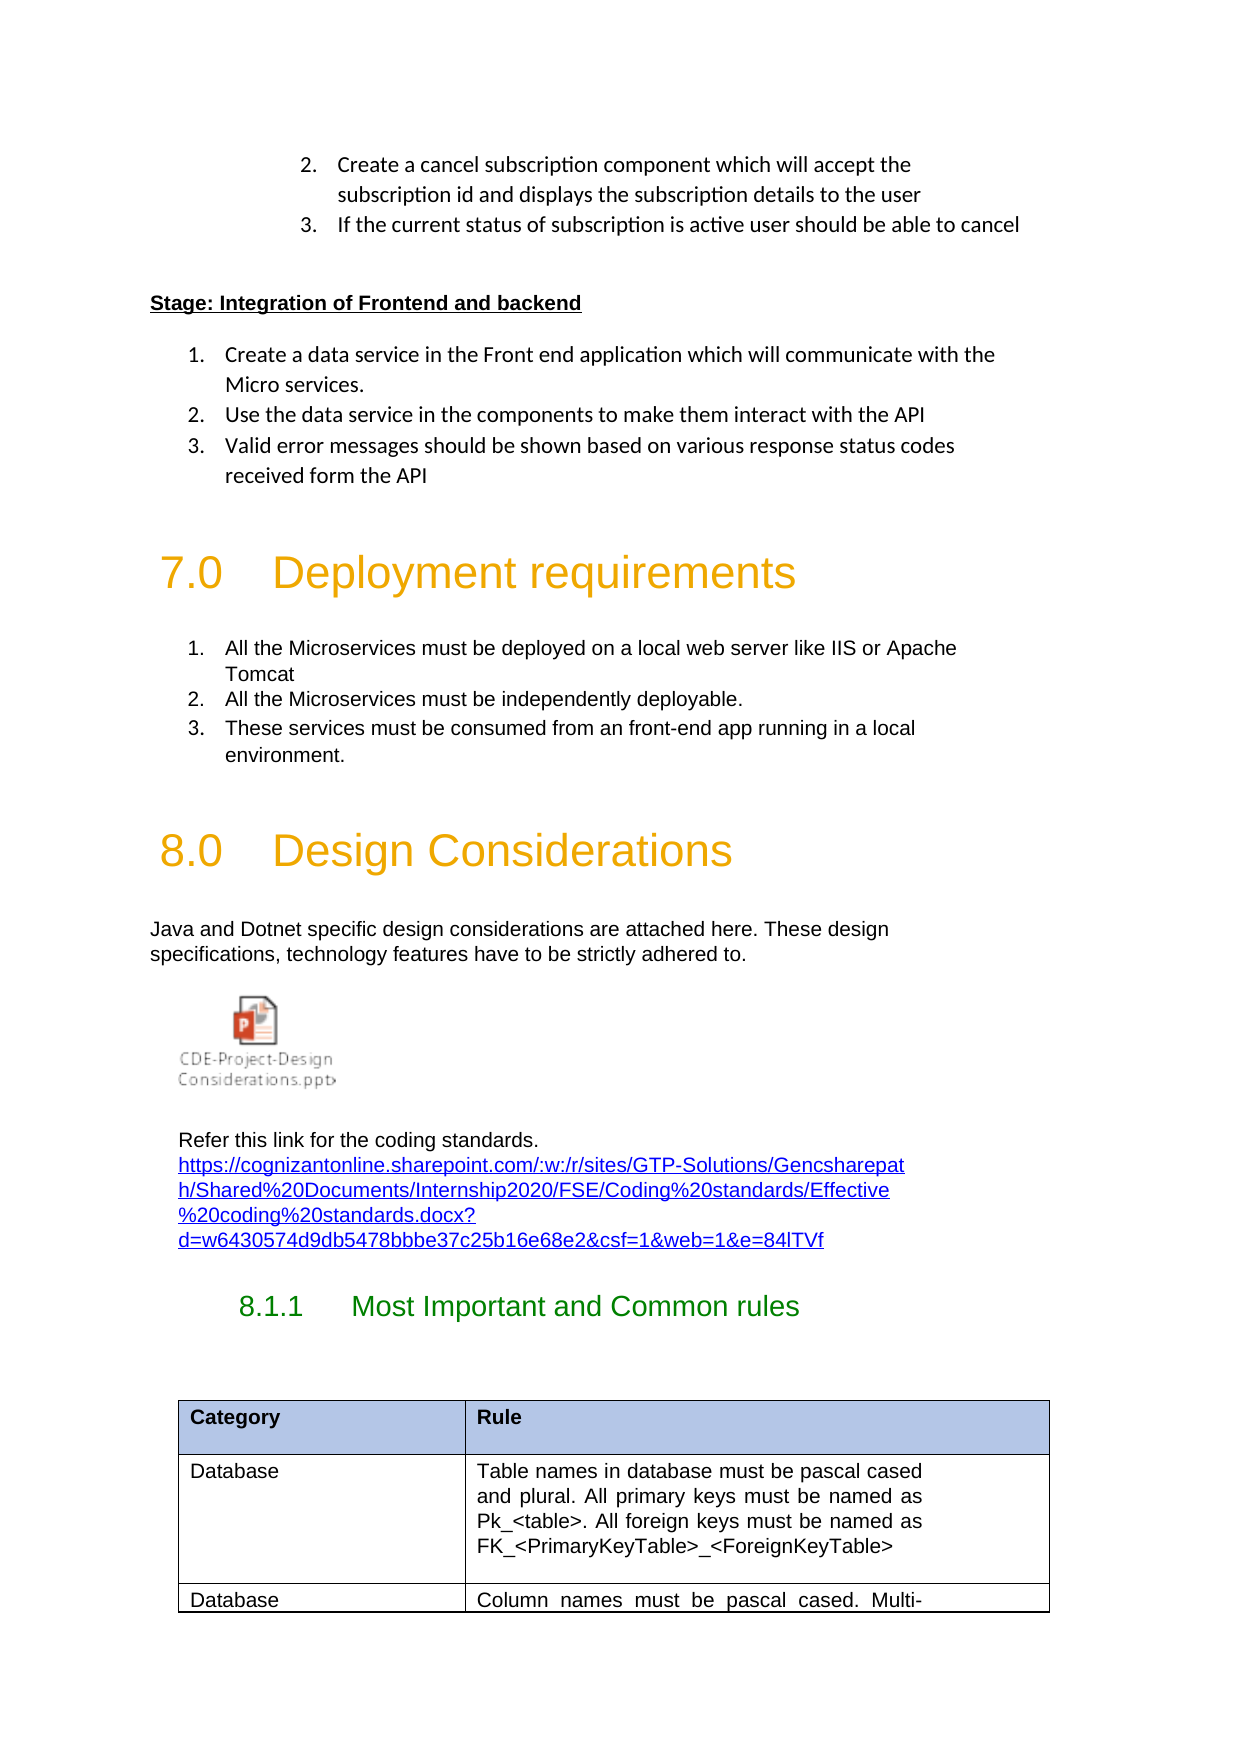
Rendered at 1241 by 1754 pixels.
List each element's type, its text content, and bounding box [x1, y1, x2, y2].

list Valid error messages should be shown based on various response status codes received form the API [187, 431, 1022, 489]
subtitle Design Considerations [159, 823, 1009, 876]
table_cell Database [179, 1455, 465, 1583]
text Refer this link for the coding standards. https://cognizantonline.sharepoint.com/:w:/r/sites/GTP-Solutions/Gencsharepath/Shared%20Documents/Internship2020/FSE/Coding%20standards/Effective%20coding%20standards.docx?d=w6430574d9db5478bbbe37c25b16e68e2&csf=1&web=1&e=84lTVf [178, 1126, 906, 1251]
list If the current status of subscription is active user should be able to cancel [300, 210, 1022, 238]
text Stage: Integration of Frontend and backend [150, 290, 1009, 315]
table_cell Database [179, 1584, 465, 1611]
table_header Category [179, 1401, 465, 1454]
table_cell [466, 1584, 1049, 1611]
list Create a cancel subscription component which will accept the subscription id and displays the subscription details to the user [300, 150, 1022, 208]
table_cell Table names in database must be pascal cased and plural. All primary keys must be named as Pk_<table>. All foreign keys must be named as FK_<PrimaryKeyTable>_<ForeignKeyTable> [466, 1455, 1049, 1583]
subtitle Most Important and Common rules [239, 1289, 1022, 1322]
list Create a data service in the Front end application which will communicate with the Micro services. [187, 340, 1022, 398]
text Java and Dotnet specific design considerations are attached here. These design specifications, technology features have to be strictly adhered to. [150, 916, 1009, 966]
subtitle Deployment requirements [159, 545, 1009, 598]
table_header Rule [466, 1401, 1049, 1454]
list Use the data service in the components to make them interact with the API [187, 401, 1022, 429]
list These services must be consumed from an front-end app running in a local environment. [187, 713, 1022, 767]
list All the Microservices must be deployed on a local web server like IIS or Apache Tomcat [187, 636, 1022, 685]
list All the Microservices must be independently deployable. [187, 687, 1022, 711]
